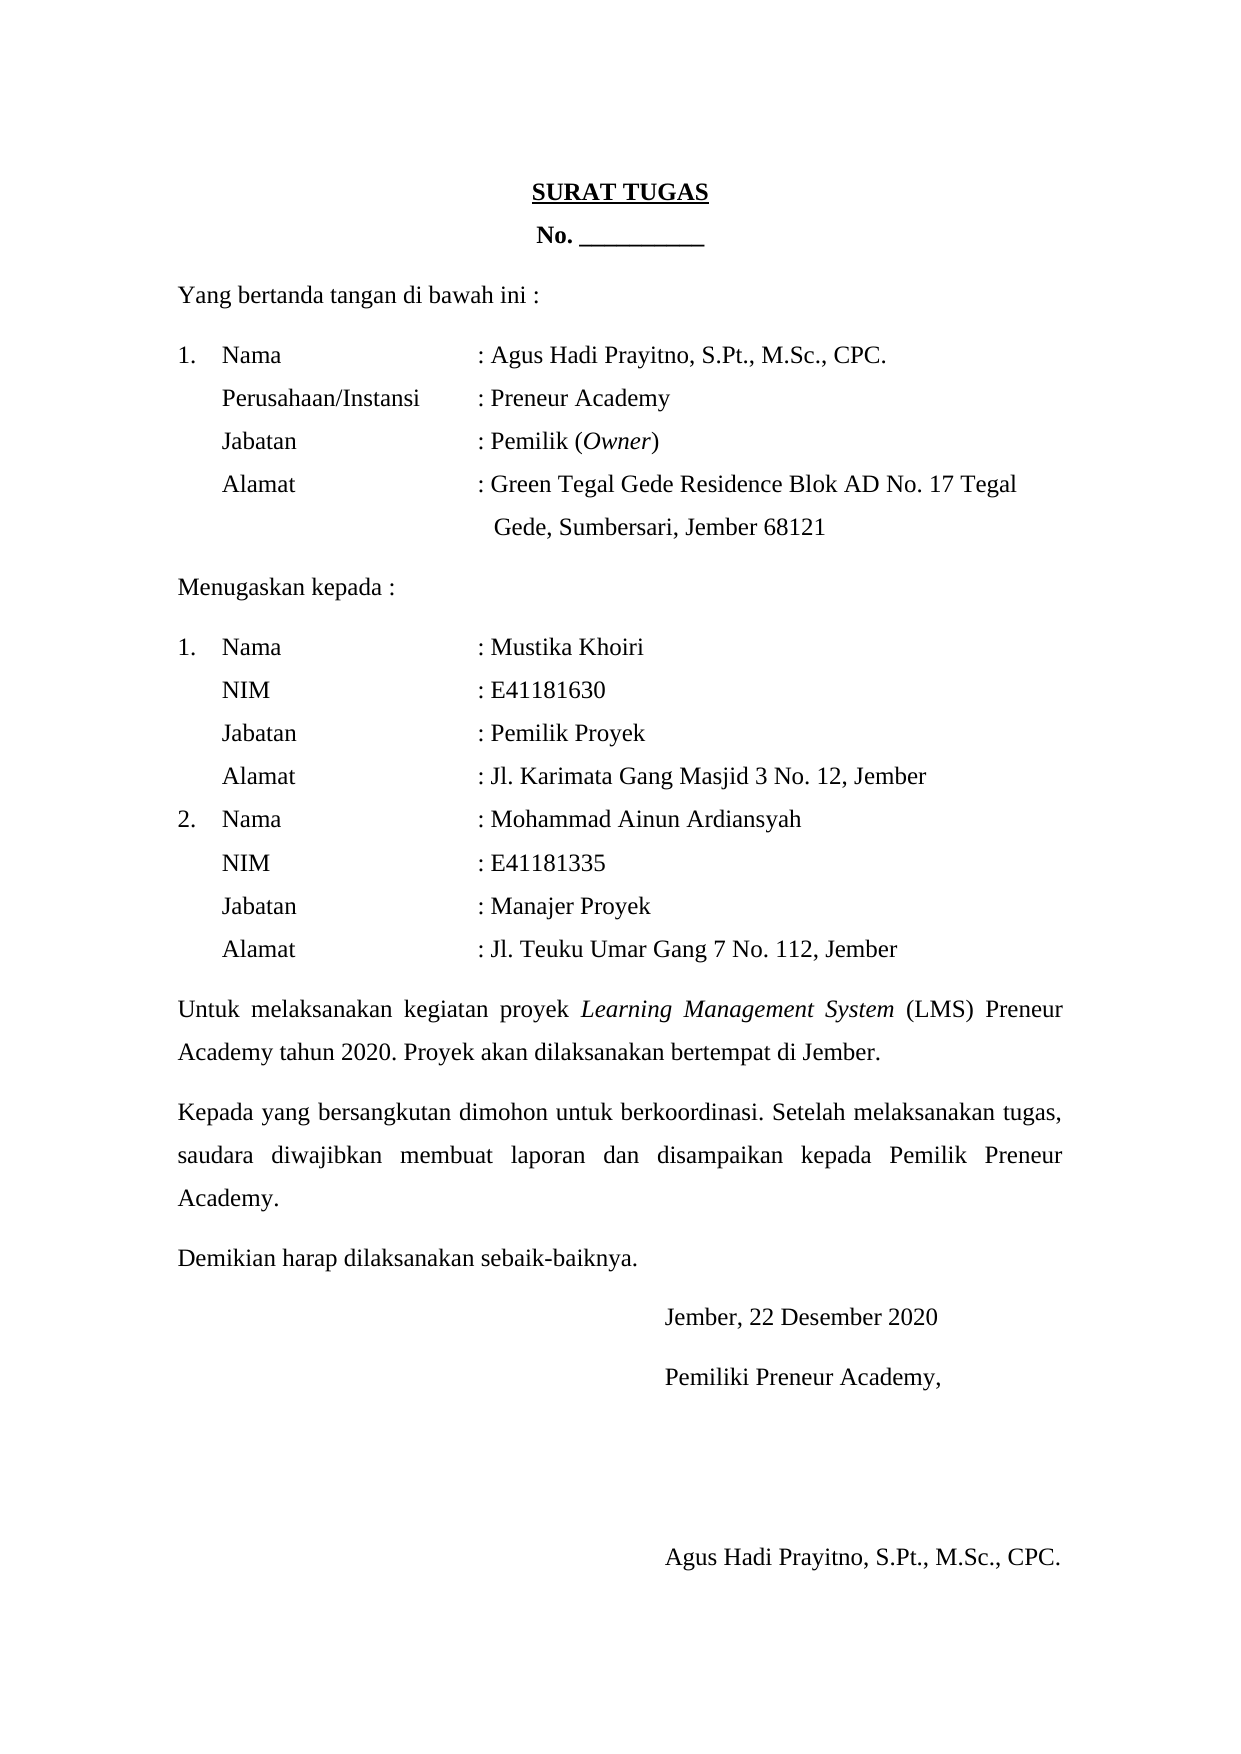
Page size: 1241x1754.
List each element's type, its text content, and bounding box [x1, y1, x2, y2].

text Yang bertanda tangan di bawah ini : [177, 280, 1063, 309]
list Alamat : Jl. Teuku Umar Gang 7 No. 112, Jember [222, 934, 1063, 963]
text Pemiliki Preneur Academy, [664, 1362, 1063, 1391]
list Jabatan : Manajer Proyek [222, 891, 1063, 919]
list Nama : Mustika Khoiri [177, 632, 1063, 661]
text SURAT TUGAS [177, 177, 1063, 206]
text Demikian harap dilaksanakan sebaik-baiknya. [177, 1243, 1063, 1271]
list Alamat : Green Tegal Gede Residence Blok AD No. 17 Tegal [222, 469, 1063, 498]
text Untuk melaksanakan kegiatan proyek Learning Management System (LMS) Preneur Academy tahun 2020. Proyek akan dilaksanakan bertempat di Jember. [177, 994, 1063, 1066]
text Agus Hadi Prayitno, S.Pt., M.Sc., CPC. [664, 1542, 1063, 1570]
list Perusahaan/Instansi : Preneur Academy [222, 383, 1063, 412]
list Nama : Mohammad Ainun Ardiansyah [177, 804, 1063, 833]
text No. __________ [177, 220, 1063, 249]
list Nama : Agus Hadi Prayitno, S.Pt., M.Sc., CPC. [177, 340, 1063, 369]
list NIM : E41181335 [222, 848, 1063, 876]
list Jabatan : Pemilik (Owner) [222, 426, 1063, 455]
list Jabatan : Pemilik Proyek [222, 718, 1063, 747]
text Menugaskan kepada : [177, 572, 1063, 601]
list Gede, Sumbersari, Jember 68121 [487, 512, 1063, 541]
text Jember, 22 Desember 2020 [664, 1302, 1063, 1331]
text Kepada yang bersangkutan dimohon untuk berkoordinasi. Setelah melaksanakan tugas, saudara diwajibkan membuat laporan dan disampaikan kepada Pemilik Preneur Academy. [177, 1097, 1063, 1212]
list NIM : E41181630 [222, 675, 1063, 704]
list Alamat : Jl. Karimata Gang Masjid 3 No. 12, Jember [222, 761, 1063, 790]
